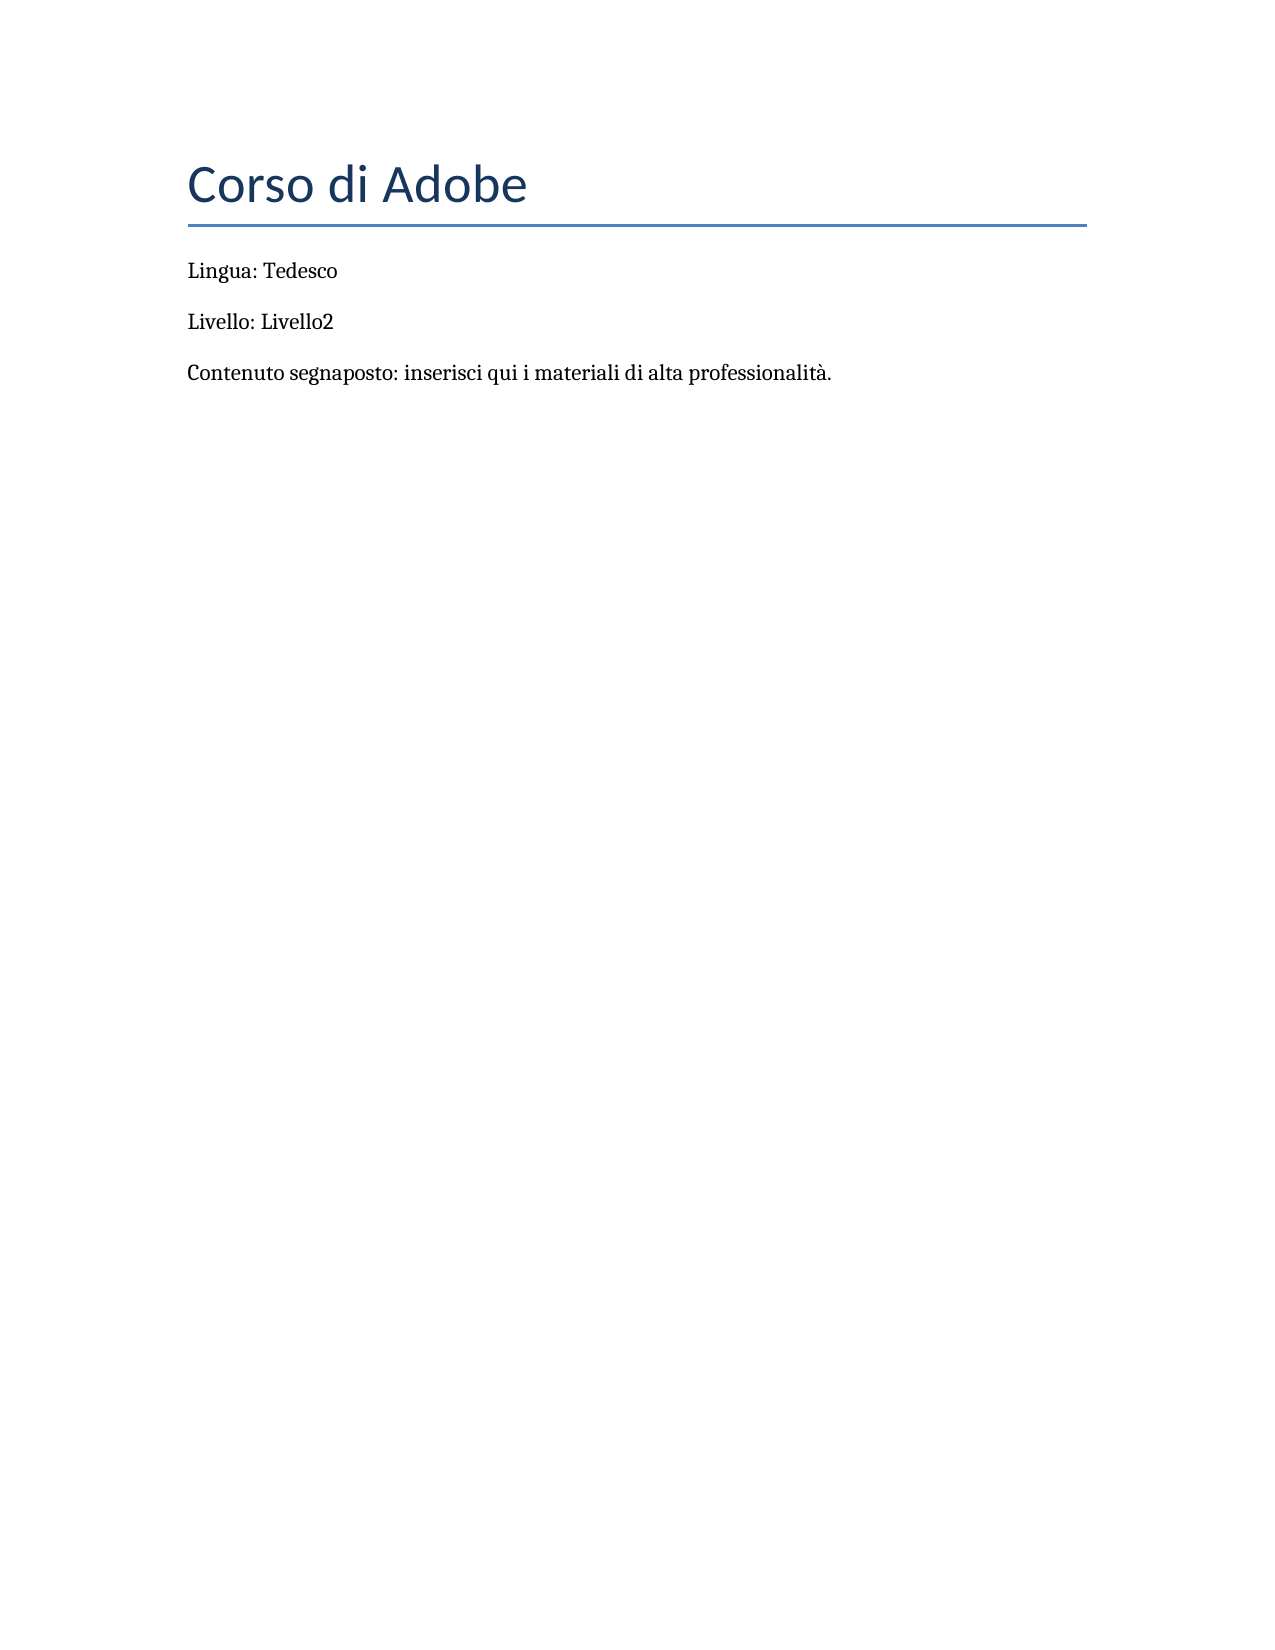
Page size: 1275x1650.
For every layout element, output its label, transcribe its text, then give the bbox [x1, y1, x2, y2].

text Lingua: Tedesco [187, 258, 1087, 284]
text Contenuto segnaposto: inserisci qui i materiali di alta professionalità. [187, 360, 1087, 386]
title Corso di Adobe [187, 150, 1087, 227]
text Livello: Livello2 [187, 309, 1087, 335]
